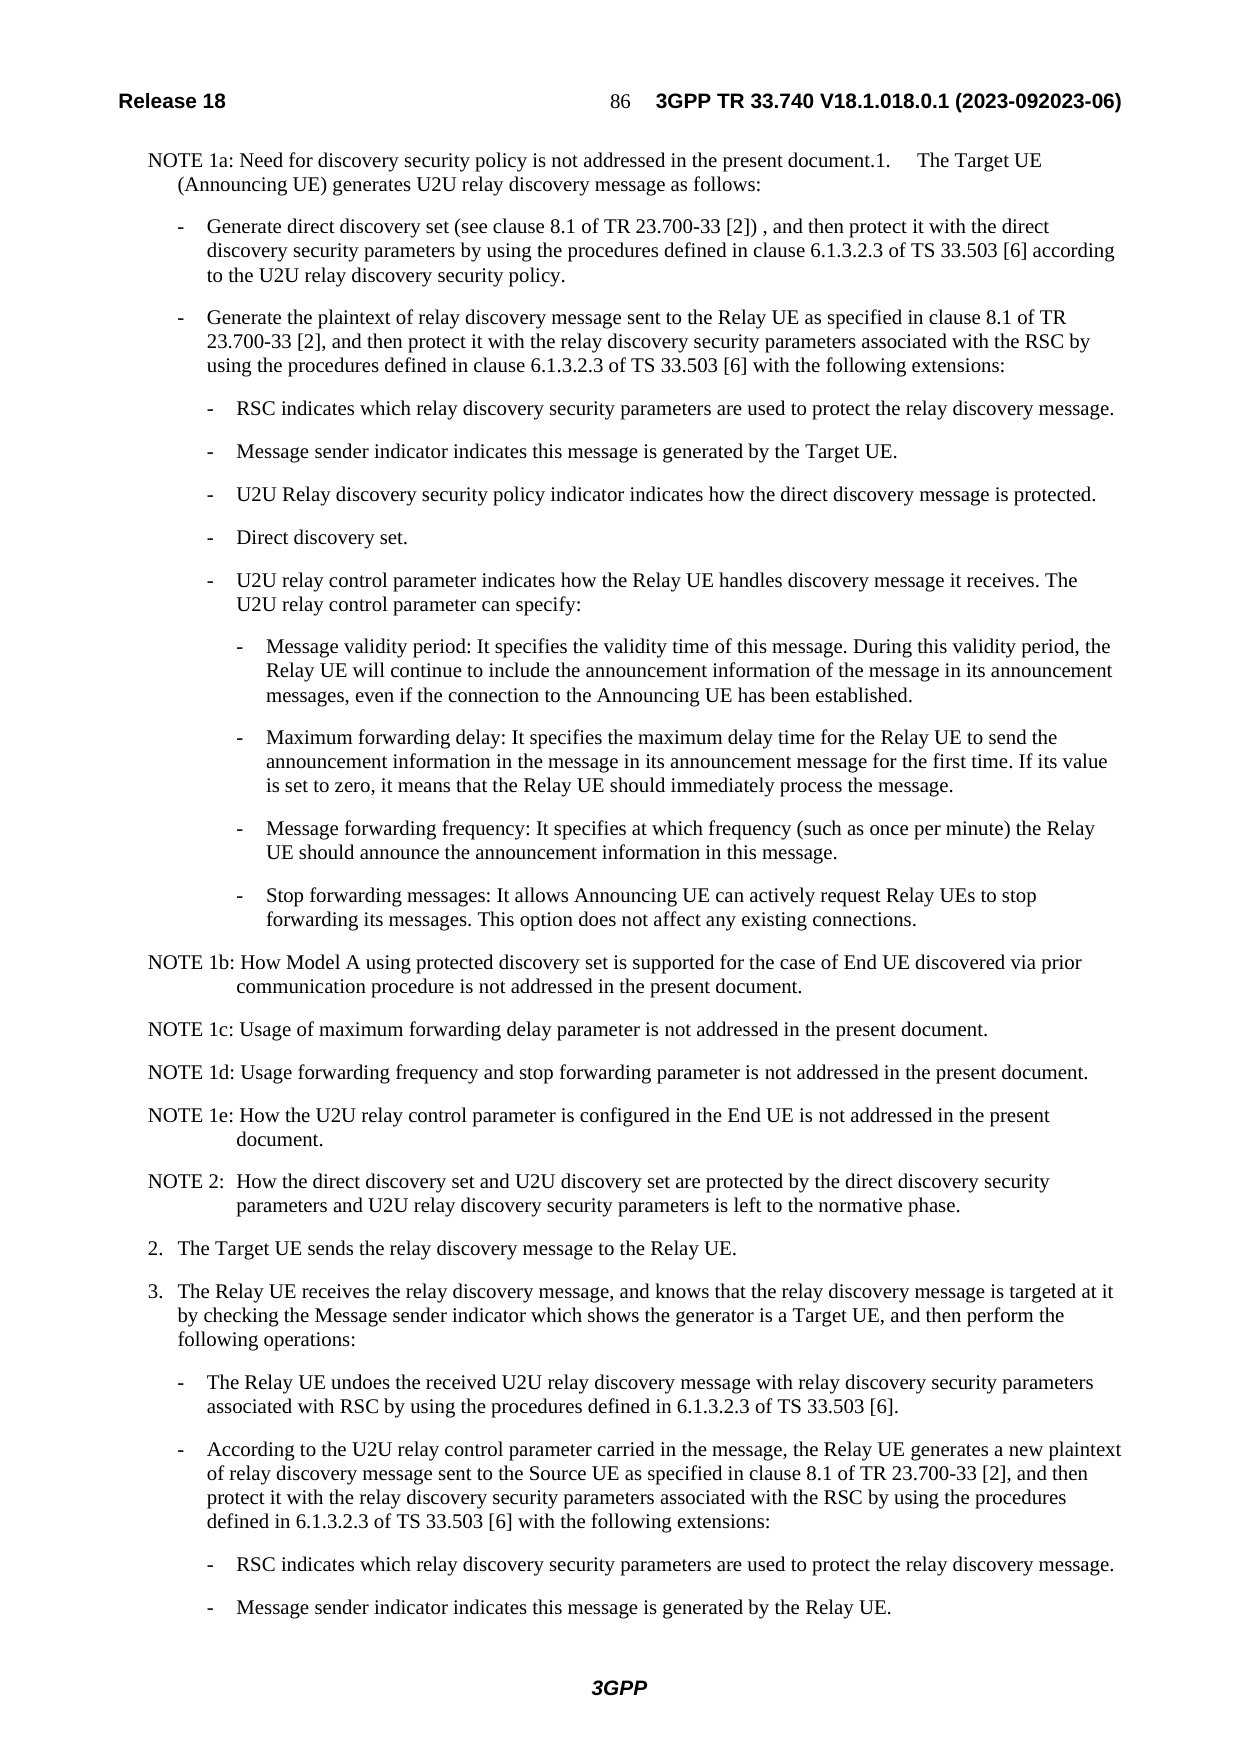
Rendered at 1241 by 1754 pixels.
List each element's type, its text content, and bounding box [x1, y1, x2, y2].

text - Generate the plaintext of relay discovery message sent to the Relay UE as specified in clause 8.1 of TR 23.700-33 [2], and then protect it with the relay discovery security parameters associated with the RSC by using the procedures defined in clause 6.1.3.2.3 of TS 33.503 [6] with the following extensions: [177, 305, 1122, 377]
text 3. The Relay UE receives the relay discovery message, and knows that the relay discovery message is targeted at it by checking the Message sender indicator which shows the generator is a Target UE, and then perform the following operations: [148, 1279, 1122, 1351]
text Note 1d: Usage forwarding frequency and stop forwarding parameter is not addressed in the present document. [148, 1060, 1122, 1084]
text - U2U Relay discovery security policy indicator indicates how the direct discovery message is protected. [207, 482, 1122, 506]
text Note 1e: How the U2U relay control parameter is configured in the End UE is not addressed in the present document. [148, 1102, 1122, 1151]
text - According to the U2U relay control parameter carried in the message, the Relay UE generates a new plaintext of relay discovery message sent to the Source UE as specified in clause 8.1 of TR 23.700-33 [2], and then protect it with the relay discovery security parameters associated with the RSC by using the procedures defined in 6.1.3.2.3 of TS 33.503 [6] with the following extensions: [177, 1437, 1122, 1533]
text - Maximum forwarding delay: It specifies the maximum delay time for the Relay UE to send the announcement information in the message in its announcement message for the first time. If its value is set to zero, it means that the Relay UE should immediately process the message. [236, 725, 1122, 797]
text - RSC indicates which relay discovery security parameters are used to protect the relay discovery message. [207, 1552, 1122, 1576]
text - Message forwarding frequency: It specifies at which frequency (such as once per minute) the Relay UE should announce the announcement information in this message. [236, 816, 1122, 864]
text Note 1b: How Model A using protected discovery set is supported for the case of End UE discovered via prior communication procedure is not addressed in the present document. [148, 950, 1122, 998]
text 2. The Target UE sends the relay discovery message to the Relay UE. [148, 1236, 1122, 1260]
text NOTE 2: How the direct discovery set and U2U discovery set are protected by the direct discovery security parameters and U2U relay discovery security parameters is left to the normative phase. [148, 1169, 1122, 1217]
text - Message sender indicator indicates this message is generated by the Target UE. [207, 439, 1122, 463]
text - Direct discovery set. [207, 525, 1122, 549]
text - U2U relay control parameter indicates how the Relay UE handles discovery message it receives. The U2U relay control parameter can specify: [207, 567, 1122, 616]
text - Message validity period: It specifies the validity time of this message. During this validity period, the Relay UE will continue to include the announcement information of the message in its announcement messages, even if the connection to the Announcing UE has been established. [236, 634, 1122, 707]
text - Generate direct discovery set (see clause 8.1 of TR 23.700-33 [2]) , and then protect it with the direct discovery security parameters by using the procedures defined in clause 6.1.3.2.3 of TS 33.503 [6] according to the U2U relay discovery security policy. [177, 214, 1122, 287]
text NOTE 1a: Need for discovery security policy is not addressed in the present document.1. The Target UE (Announcing UE) generates U2U relay discovery message as follows: [148, 147, 1122, 196]
text - The Relay UE undoes the received U2U relay discovery message with relay discovery security parameters associated with RSC by using the procedures defined in 6.1.3.2.3 of TS 33.503 [6]. [177, 1370, 1122, 1418]
text - RSC indicates which relay discovery security parameters are used to protect the relay discovery message. [207, 396, 1122, 420]
text - Message sender indicator indicates this message is generated by the Relay UE. [207, 1595, 1122, 1619]
text - Stop forwarding messages: It allows Announcing UE can actively request Relay UEs to stop forwarding its messages. This option does not affect any existing connections. [236, 883, 1122, 931]
text Note 1c: Usage of maximum forwarding delay parameter is not addressed in the present document. [148, 1017, 1122, 1041]
